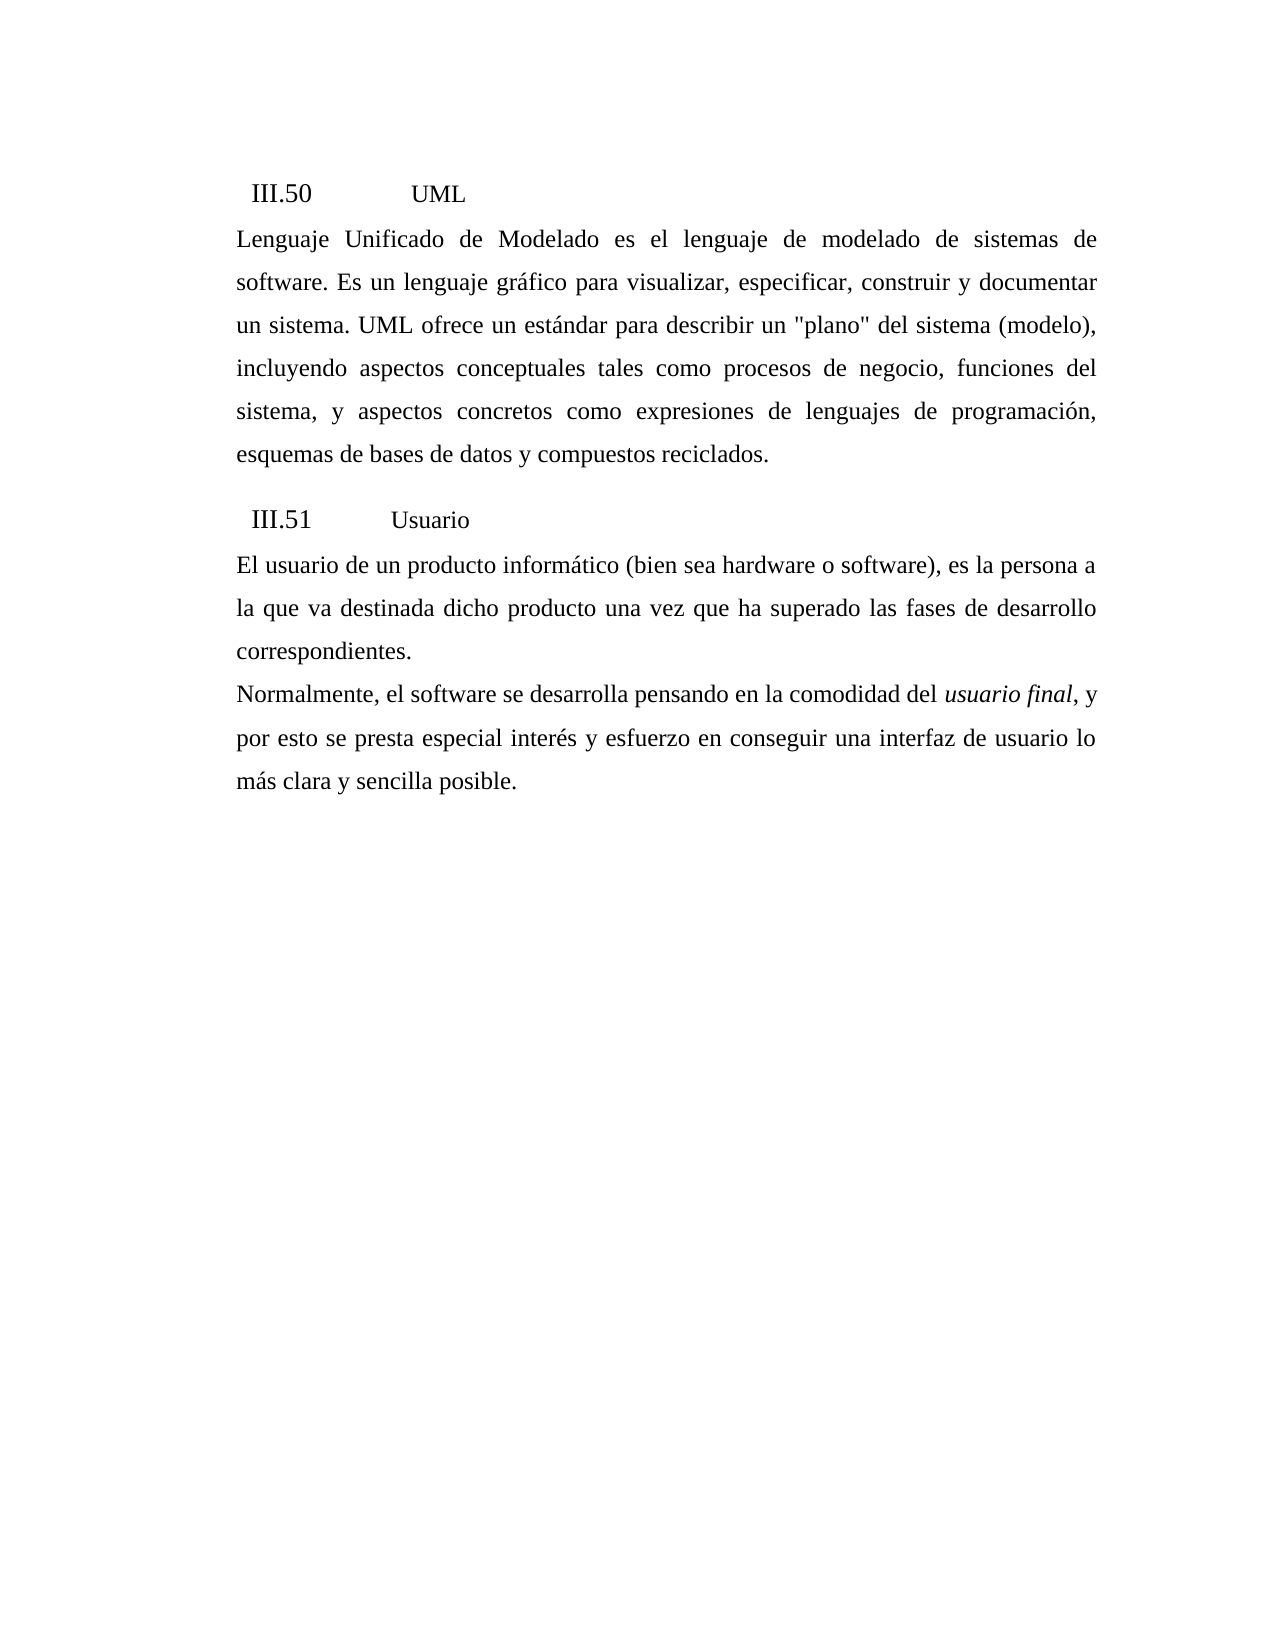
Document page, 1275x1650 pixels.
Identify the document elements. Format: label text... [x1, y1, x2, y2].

text Lenguaje Unificado de Modelado es el lenguaje de modelado de sistemas de software. Es un lenguaje gráfico para visualizar, especificar, construir y documentar un sistema. UML ofrece un estándar para describir un "plano" del sistema (modelo), incluyendo aspectos conceptuales tales como procesos de negocio, funciones del sistema, y aspectos concretos como expresiones de lenguajes de programación, esquemas de bases de datos y compuestos reciclados. [236, 224, 1098, 468]
text Normalmente, el software se desarrolla pensando en la comodidad del usuario final, y por esto se presta especial interés y esfuerzo en conseguir una interfaz de usuario lo más clara y sencilla posible. [236, 679, 1098, 794]
subtitle UML [251, 177, 1098, 208]
subtitle Usuario [251, 503, 1098, 534]
text El usuario de un producto informático (bien sea hardware o software), es la persona a la que va destinada dicho producto una vez que ha superado las fases de desarrollo correspondientes. [236, 550, 1098, 665]
